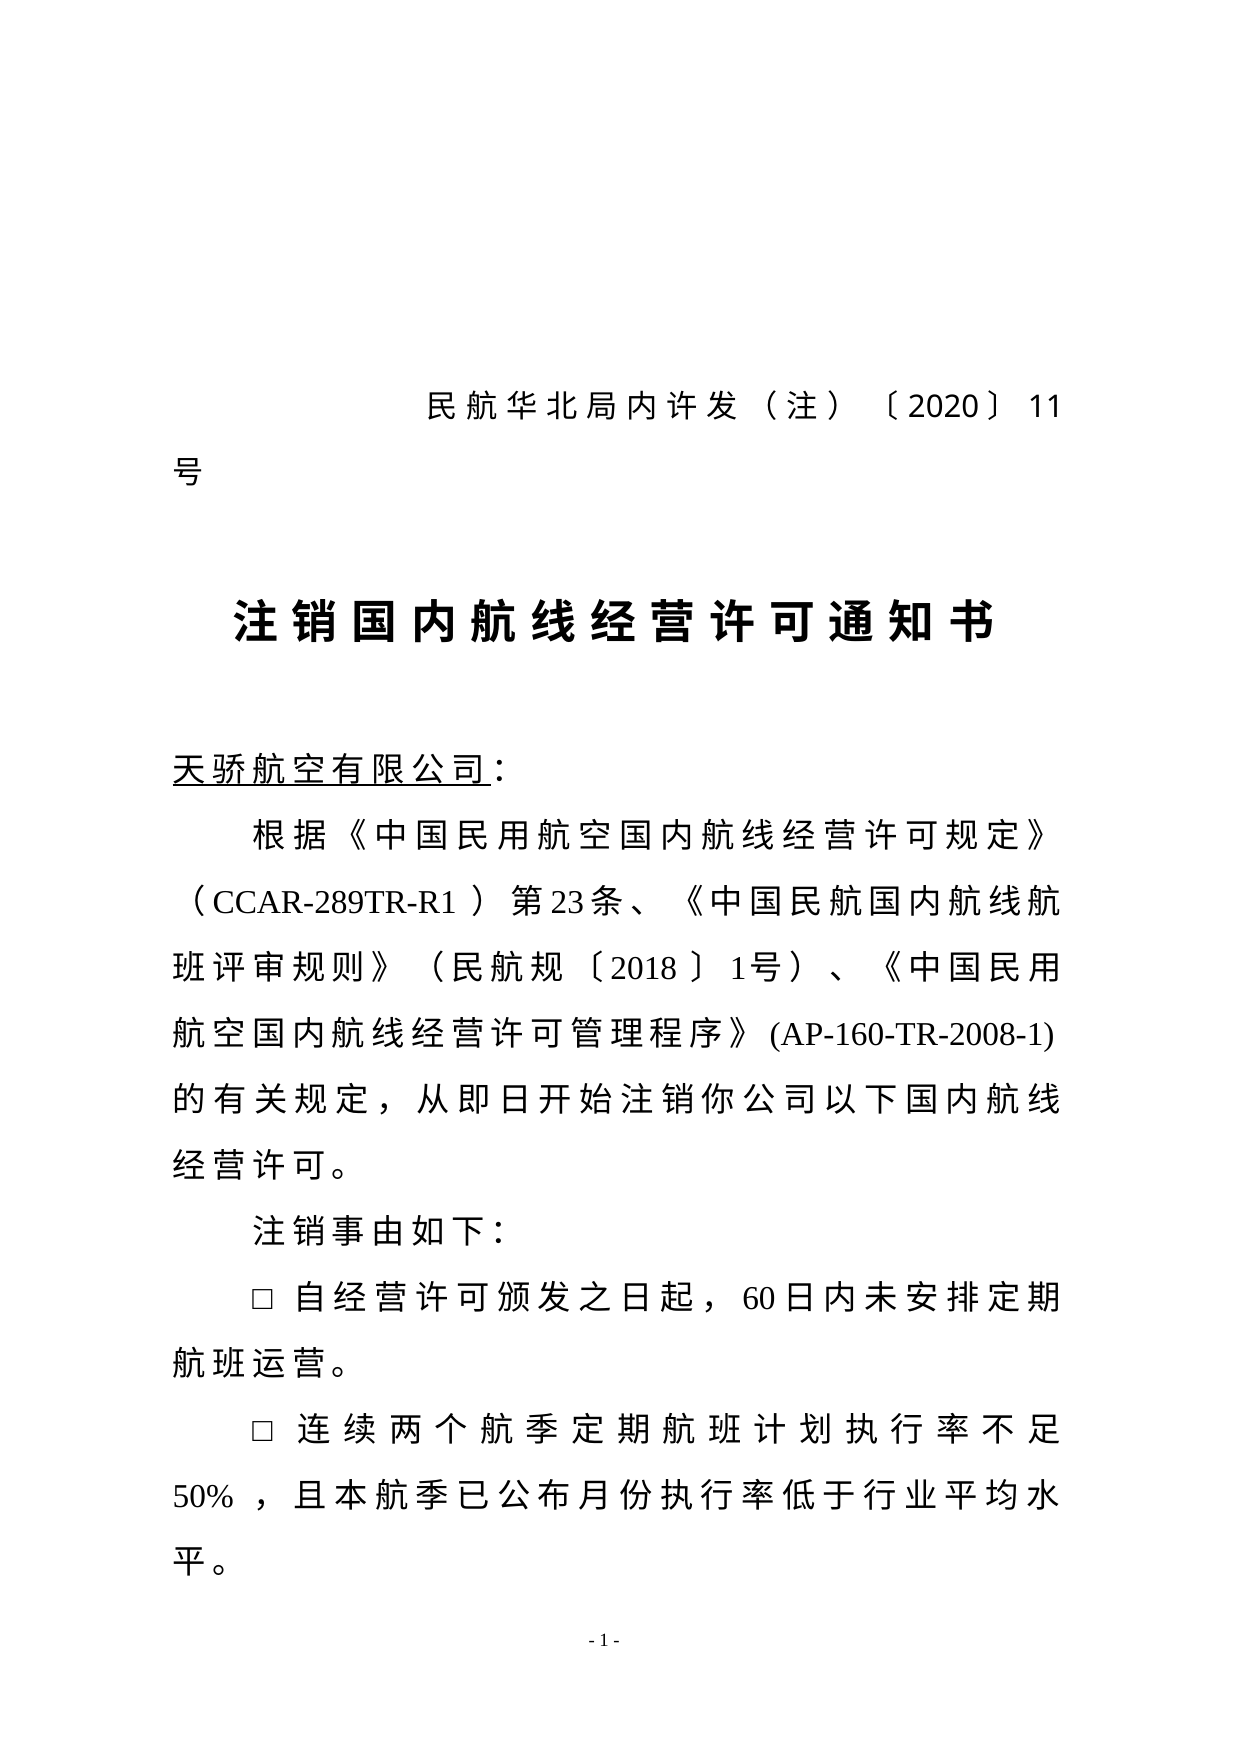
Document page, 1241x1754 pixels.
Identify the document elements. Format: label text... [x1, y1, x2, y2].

text 天骄航空有限公司： [172, 734, 1068, 800]
text □自经营许可颁发之日起，60日内未安排定期航班运营。 [172, 1262, 1068, 1394]
text 注销事由如下： [172, 1196, 1068, 1262]
text □连续两个航季定期航班计划执行率不足50%，且本航季已公布月份执行率低于行业平均水平。 [172, 1394, 1068, 1592]
text 注销国内航线经营许可通知书 [172, 569, 1068, 668]
text 根据《中国民用航空国内航线经营许可规定》（CCAR-289TR-R1）第23条、《中国民航国内航线航班评审规则》（民航规〔2018〕1号）、《中国民用航空国内航线经营许可管理程序》(AP-160-TR-2008-1)的有关规定，从即日开始注销你公司以下国内航线经营许可。 [172, 800, 1068, 1196]
text 民航华北局内许发（注）〔2020〕11号 [172, 371, 1068, 503]
